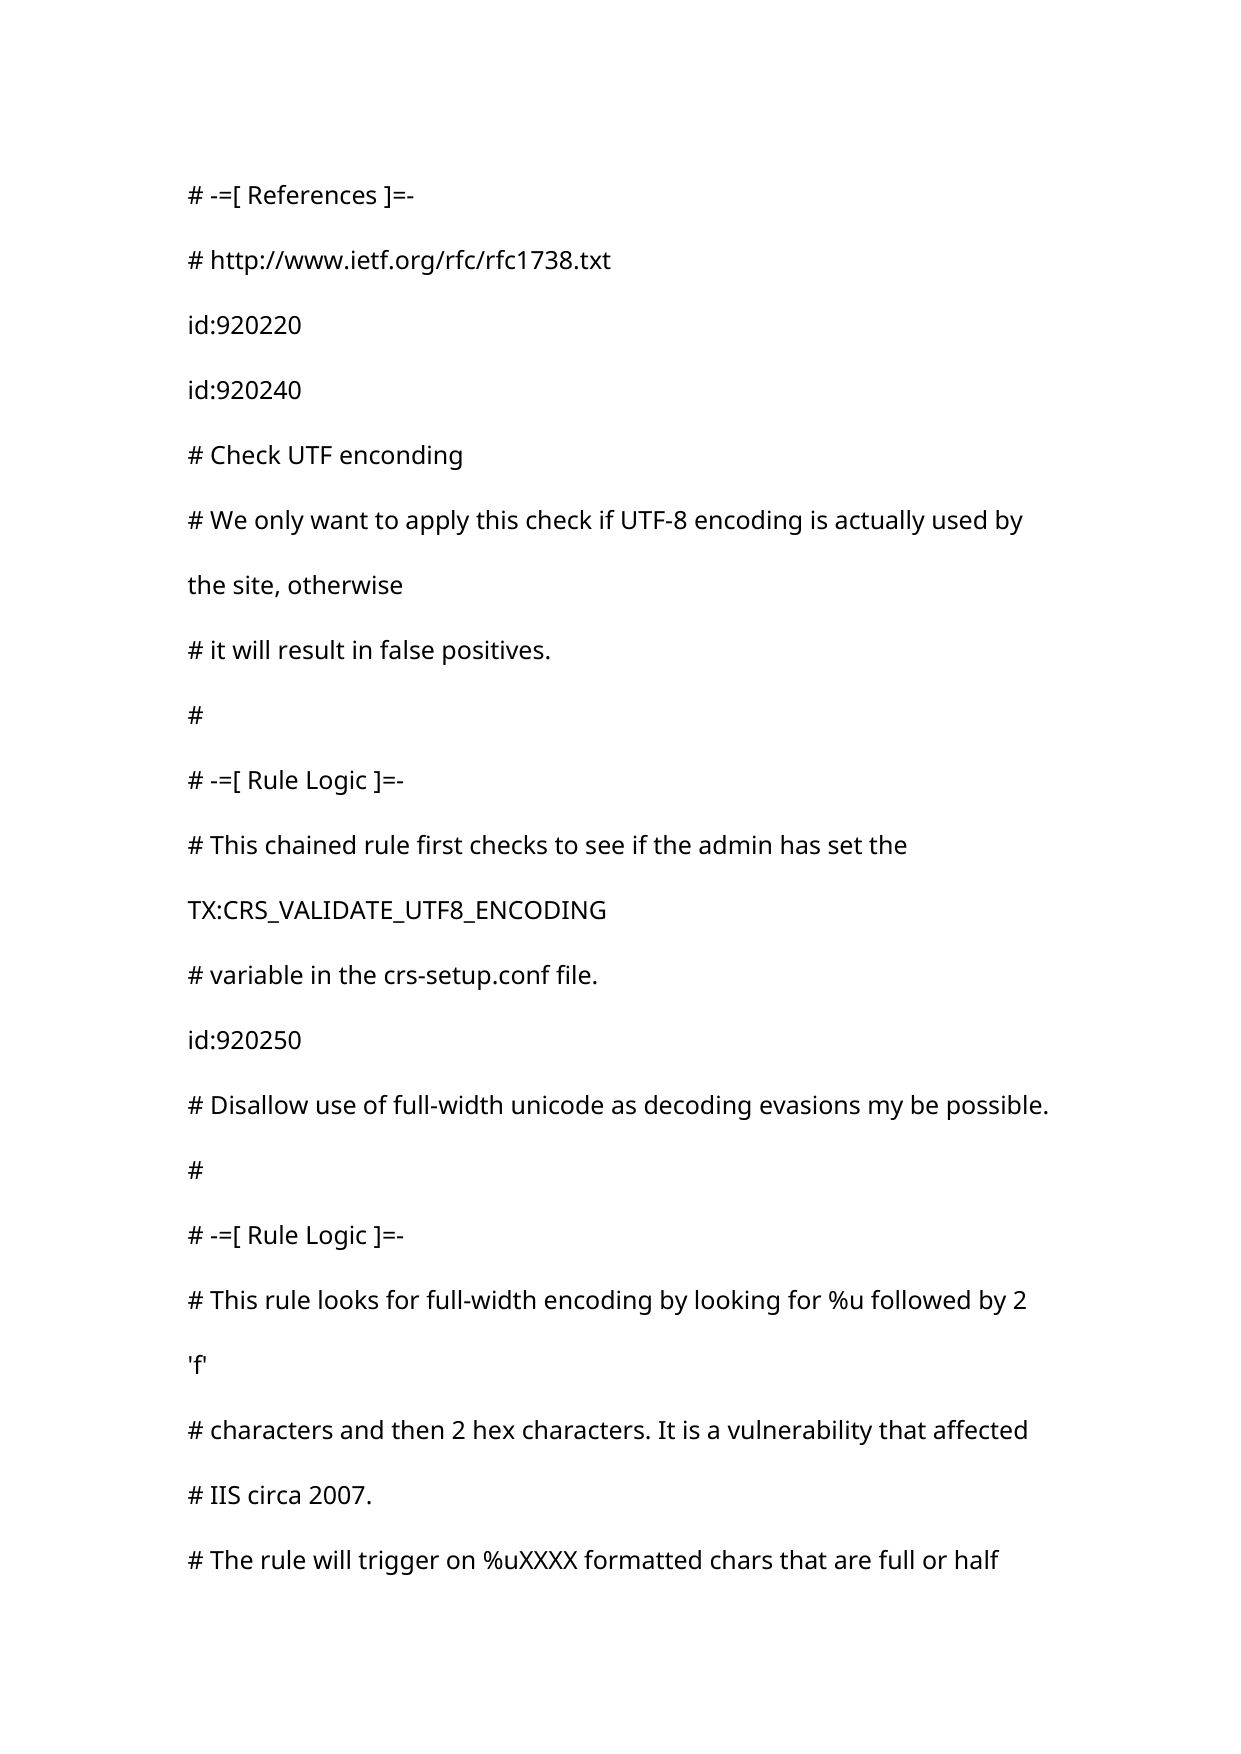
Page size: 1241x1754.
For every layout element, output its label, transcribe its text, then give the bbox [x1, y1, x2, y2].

text # -=[ Rule Logic ]=- [187, 1202, 1053, 1267]
text id:920250 [187, 1007, 1053, 1072]
text # variable in the crs-setup.conf file. [187, 942, 1053, 1007]
text # We only want to apply this check if UTF-8 encoding is actually used by the site, otherwise [187, 487, 1053, 617]
text # The rule will trigger on %uXXXX formatted chars that are full or half [187, 1527, 1053, 1592]
text # characters and then 2 hex characters. It is a vulnerability that affected [187, 1397, 1053, 1462]
text # http://www.ietf.org/rfc/rfc1738.txt [187, 227, 1053, 292]
text # IIS circa 2007. [187, 1462, 1053, 1527]
text # This rule looks for full-width encoding by looking for %u followed by 2 'f' [187, 1267, 1053, 1397]
text # This chained rule first checks to see if the admin has set the TX:CRS_VALIDATE_UTF8_ENCODING [187, 812, 1053, 942]
text # it will result in false positives. [187, 617, 1053, 682]
text # Check UTF enconding [187, 422, 1053, 487]
text # [187, 682, 1053, 747]
text # -=[ References ]=- [187, 162, 1053, 227]
text # [187, 1137, 1053, 1202]
text id:920220 [187, 292, 1053, 357]
text # -=[ Rule Logic ]=- [187, 747, 1053, 812]
text id:920240 [187, 357, 1053, 422]
text # Disallow use of full-width unicode as decoding evasions my be possible. [187, 1072, 1053, 1137]
